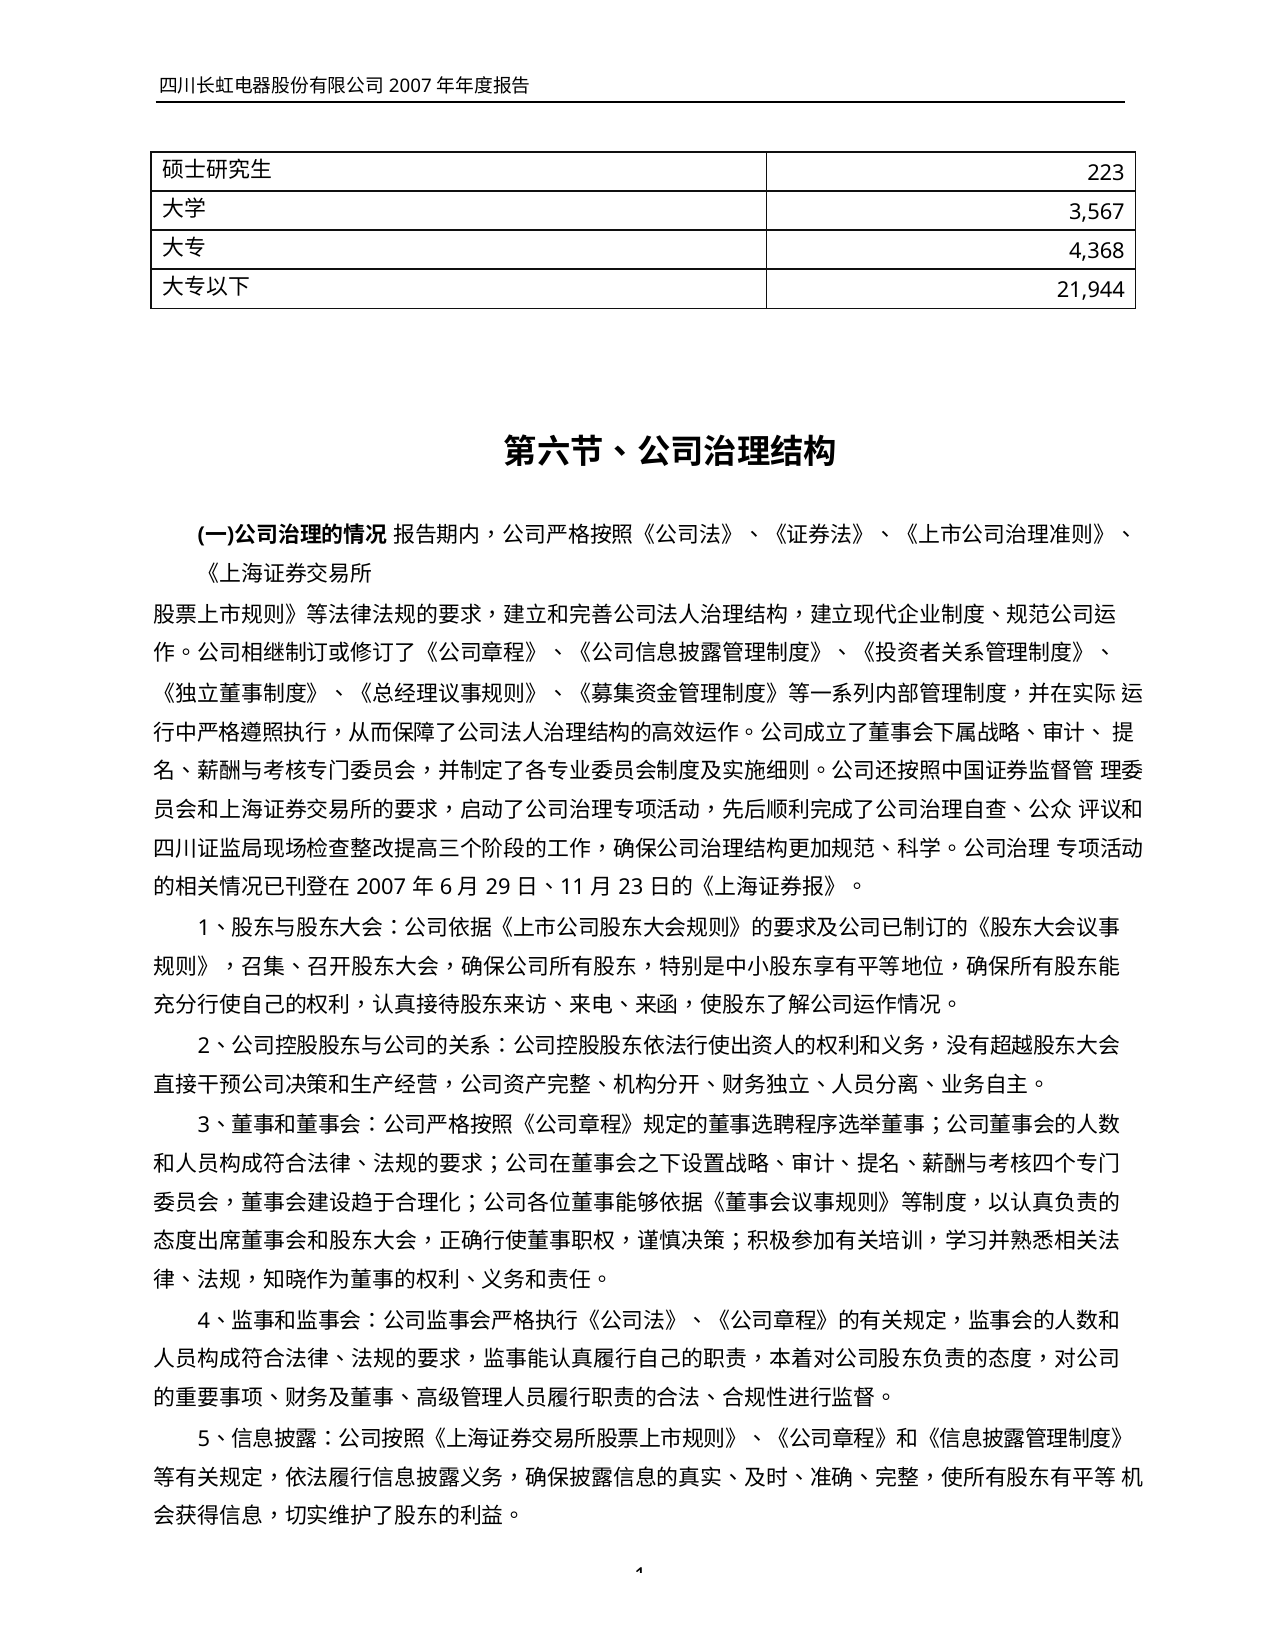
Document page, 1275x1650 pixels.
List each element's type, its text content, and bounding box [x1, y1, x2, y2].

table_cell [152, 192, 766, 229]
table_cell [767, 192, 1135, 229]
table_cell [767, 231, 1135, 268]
text 3、董事和董事会：公司严格按照《公司章程》规定的董事选聘程序选举董事；公司董事会的人数 和人员构成符合法律、法规的要求；公司在董事会之下设置战略、审计、提名、薪酬与考核四个专门 委员会，董事会建设趋于合理化；公司各位董事能够依据《董事会议事规则》等制度，以认真负责的 态度出席董事会和股东大会，正确行使董事职权，谨慎决策；积极参加有关培训，学习并熟悉相关法 律、法规，知晓作为董事的权利、义务和责任。 [153, 1109, 1122, 1294]
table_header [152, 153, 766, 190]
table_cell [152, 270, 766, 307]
text 股票上市规则》等法律法规的要求，建立和完善公司法人治理结构，建立现代企业制度、规范公司运 作。公司相继制订或修订了《公司章程》、《公司信息披露管理制度》、《投资者关系管理制度》、 [153, 599, 1150, 667]
text 5、信息披露：公司按照《上海证券交易所股票上市规则》、《公司章程》和《信息披露管理制度》 等有关规定，依法履行信息披露义务，确保披露信息的真实、及时、准确、完整，使所有股东有平等 机会获得信息，切实维护了股东的利益。 [153, 1423, 1150, 1530]
text 1、股东与股东大会：公司依据《上市公司股东大会规则》的要求及公司已制订的《股东大会议事 规则》，召集、召开股东大会，确保公司所有股东，特别是中小股东享有平等地位，确保所有股东能 充分行使自己的权利，认真接待股东来访、来电、来函，使股东了解公司运作情况。 [153, 912, 1122, 1019]
text (一)公司治理的情况 报告期内，公司严格按照《公司法》、《证券法》、《上市公司治理准则》、《上海证券交易所 [197, 519, 1150, 588]
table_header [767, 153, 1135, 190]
text 2、公司控股股东与公司的关系：公司控股股东依法行使出资人的权利和义务，没有超越股东大会 直接干预公司决策和生产经营，公司资产完整、机构分开、财务独立、人员分离、业务自主。 [153, 1030, 1122, 1098]
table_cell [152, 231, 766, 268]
text 4、监事和监事会：公司监事会严格执行《公司法》、《公司章程》的有关规定，监事会的人数和 人员构成符合法律、法规的要求，监事能认真履行自己的职责，本着对公司股东负责的态度，对公司 的重要事项、财务及董事、高级管理人员履行职责的合法、合规性进行监督。 [153, 1305, 1122, 1412]
text 《独立董事制度》、《总经理议事规则》、《募集资金管理制度》等一系列内部管理制度，并在实际 运行中严格遵照执行，从而保障了公司法人治理结构的高效运作。公司成立了董事会下属战略、审计、 提名、薪酬与考核专门委员会，并制定了各专业委员会制度及实施细则。公司还按照中国证券监督管 理委员会和上海证券交易所的要求，启动了公司治理专项活动，先后顺利完成了公司治理自查、公众 评议和四川证监局现场检查整改提高三个阶段的工作，确保公司治理结构更加规范、科学。公司治理 专项活动的相关情况已刊登在 2007 年 6 月 29 日、11 月 23 日的《上海证券报》。 [153, 678, 1150, 901]
text 第六节、公司治理结构 [503, 427, 1150, 473]
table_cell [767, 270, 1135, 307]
